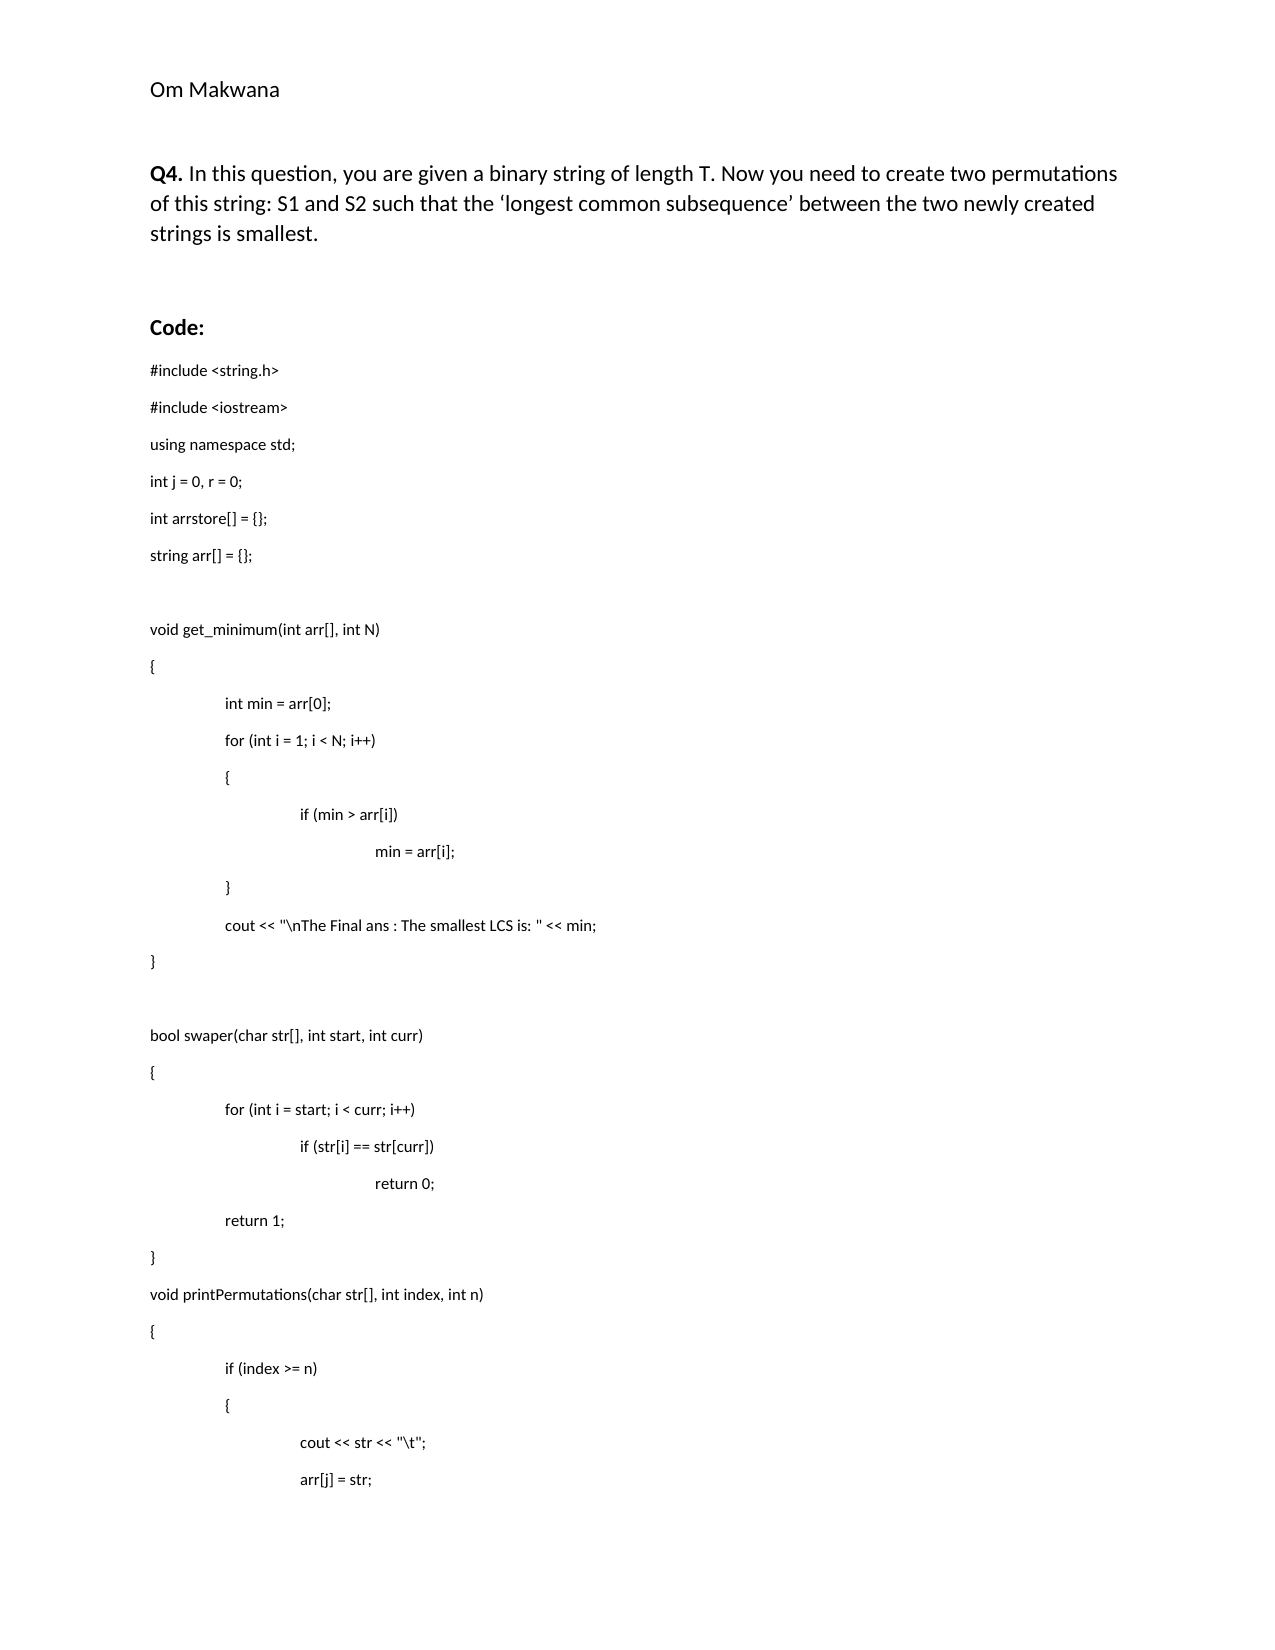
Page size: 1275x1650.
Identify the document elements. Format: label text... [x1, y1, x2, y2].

text } [150, 1248, 1125, 1268]
text for (int i = 1; i < N; i++) [150, 730, 1125, 750]
text cout << "\nThe Final ans : The smallest LCS is: " << min; [150, 915, 1125, 935]
text { [150, 1063, 1125, 1083]
text { [150, 1322, 1125, 1342]
text if (index >= n) [150, 1358, 1125, 1379]
text return 0; [150, 1174, 1125, 1194]
text for (int i = start; i < curr; i++) [150, 1100, 1125, 1120]
text } [150, 952, 1125, 972]
text if (min > arr[i]) [150, 804, 1125, 824]
text void printPermutations(char str[], int index, int n) [150, 1284, 1125, 1305]
text min = arr[i]; [150, 841, 1125, 861]
text } [150, 878, 1125, 898]
text Code: [150, 313, 1125, 341]
text using namespace std; [150, 434, 1125, 454]
text arr[j] = str; [150, 1469, 1125, 1490]
text return 1; [150, 1211, 1125, 1231]
text int min = arr[0]; [150, 693, 1125, 713]
text int arrstore[] = {}; [150, 508, 1125, 528]
text void get_minimum(int arr[], int N) [150, 619, 1125, 639]
text bool swaper(char str[], int start, int curr) [150, 1026, 1125, 1046]
text #include <iostream> [150, 397, 1125, 417]
text Q4. In this question, you are given a binary string of length T. Now you need to create two permutations of this string: S1 and S2 such that the ‘longest common subsequence’ between the two newly created strings is smallest. [150, 159, 1125, 247]
text #include <string.h> [150, 360, 1125, 380]
text { [150, 656, 1125, 676]
text int j = 0, r = 0; [150, 471, 1125, 491]
text string arr[] = {}; [150, 545, 1125, 565]
text if (str[i] == str[curr]) [150, 1137, 1125, 1157]
text { [150, 1396, 1125, 1416]
text { [150, 767, 1125, 787]
text cout << str << "\t"; [150, 1432, 1125, 1453]
